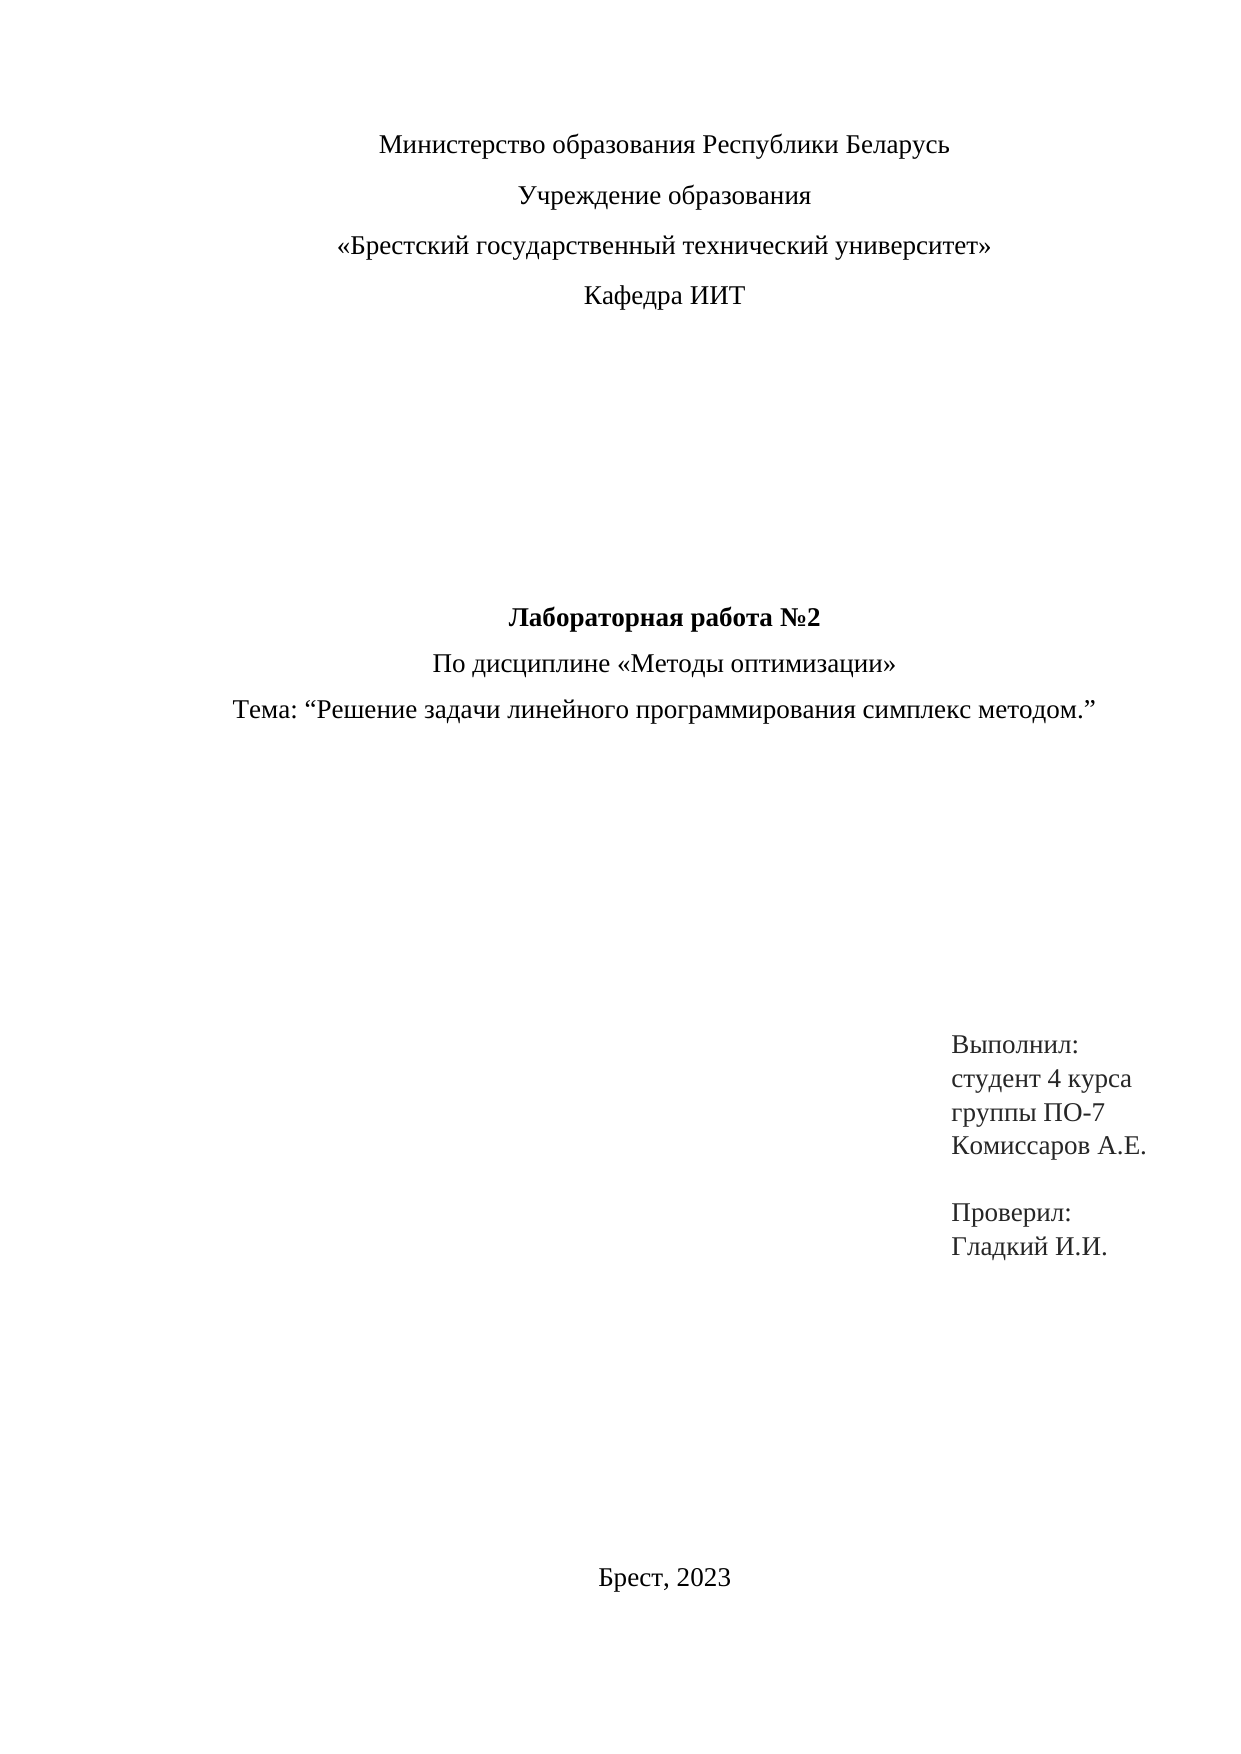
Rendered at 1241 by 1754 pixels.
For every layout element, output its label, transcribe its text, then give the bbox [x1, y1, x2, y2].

text Министерство образования Республики Беларусь [177, 128, 1152, 160]
text Учреждение образования [177, 179, 1152, 210]
text По дисциплине «Методы оптимизации» [177, 647, 1152, 679]
text «Брестский государственный технический университет» [177, 229, 1152, 260]
text Кафедра ИИТ [177, 279, 1152, 310]
text Лабораторная работа №2 [177, 601, 1152, 633]
text Брест, 2023 [177, 1561, 1152, 1592]
text Тема: “Решение задачи линейного программирования симплекс методом.” [177, 693, 1152, 725]
